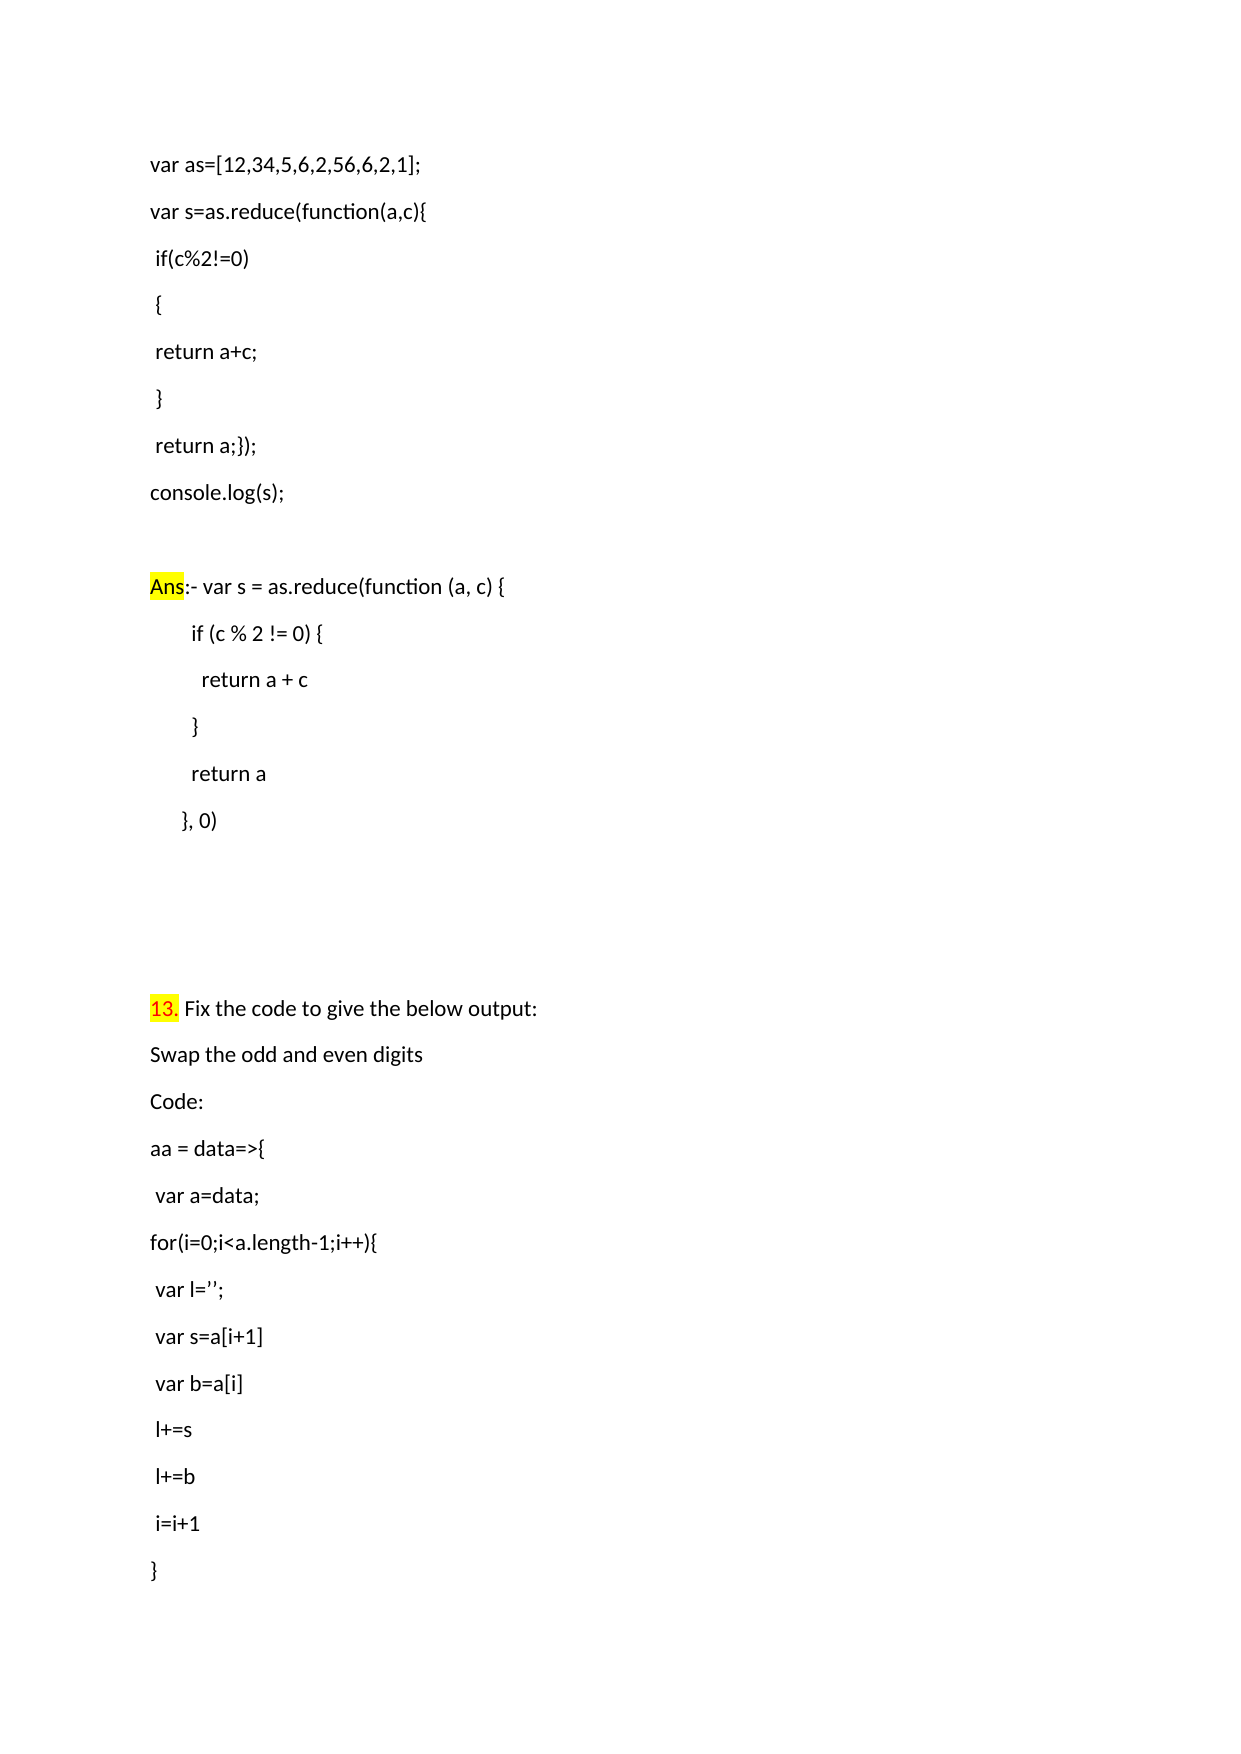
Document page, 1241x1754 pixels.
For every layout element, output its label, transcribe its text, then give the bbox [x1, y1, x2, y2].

text { [150, 291, 1090, 319]
text return a+c; [150, 337, 1090, 366]
text return a + c [150, 666, 1090, 694]
text if(c%2!=0) [150, 244, 1090, 272]
text Ans:- var s = as.reduce(function (a, c) { [184, 572, 1090, 600]
text Code: [150, 1087, 1090, 1116]
text if (c % 2 != 0) { [150, 619, 1090, 647]
text return a;}); [150, 431, 1090, 459]
text var s=as.reduce(function(a,c){ [150, 197, 1090, 225]
text var l=’’; [150, 1275, 1090, 1303]
text i=i+1 [150, 1509, 1090, 1537]
text return a [150, 759, 1090, 787]
text var b=a[i] [150, 1369, 1090, 1397]
text } [150, 712, 1090, 741]
text l+=b [150, 1462, 1090, 1491]
text } [150, 384, 1090, 412]
text var a=data; [150, 1181, 1090, 1209]
text aa = data=>{ [150, 1134, 1090, 1162]
text var s=a[i+1] [150, 1322, 1090, 1350]
text Swap the odd and even digits [150, 1041, 1090, 1069]
text }, 0) [150, 806, 1090, 834]
text 13. Fix the code to give the below output: [179, 994, 1090, 1022]
text for(i=0;i<a.length-1;i++){ [150, 1228, 1090, 1256]
text } [150, 1556, 1090, 1584]
text l+=s [150, 1416, 1090, 1444]
text var as=[12,34,5,6,2,56,6,2,1]; [150, 150, 1090, 178]
text console.log(s); [150, 478, 1090, 506]
